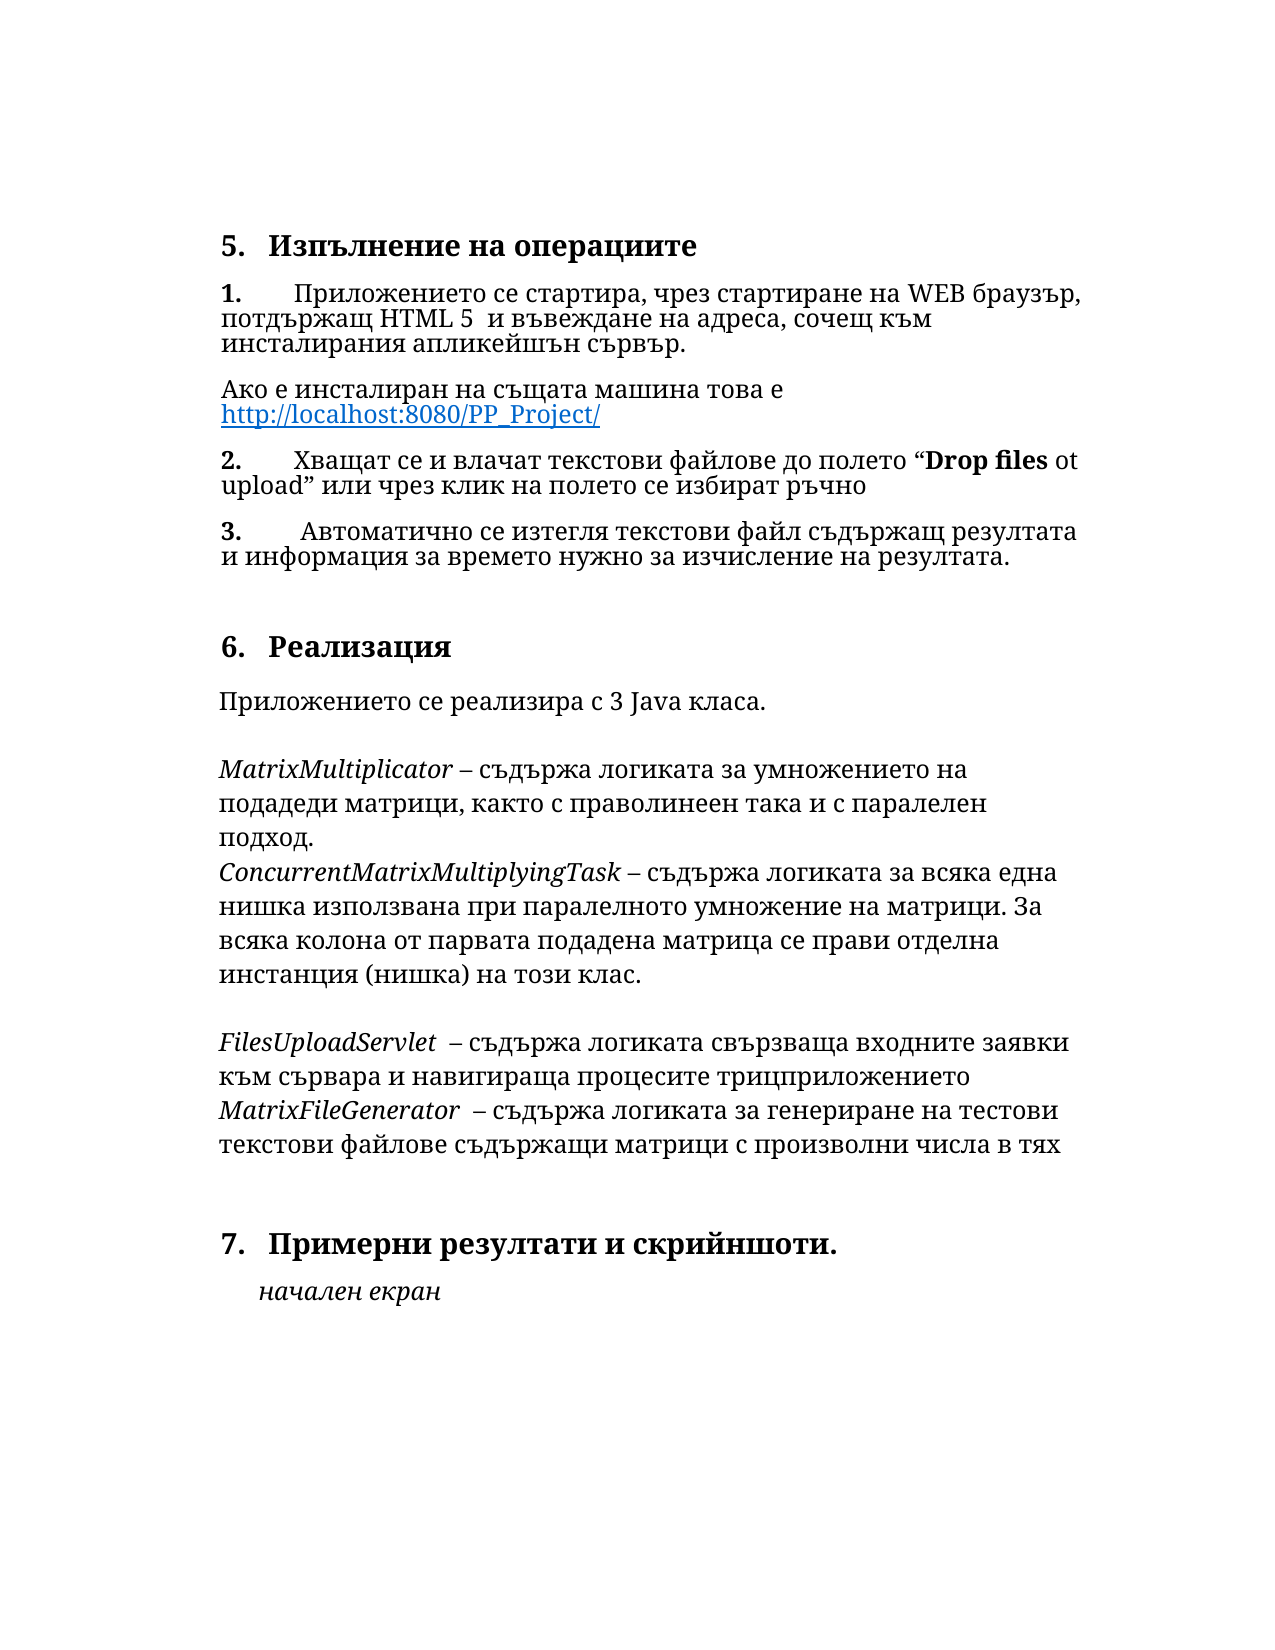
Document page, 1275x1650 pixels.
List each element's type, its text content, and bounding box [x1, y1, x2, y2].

subtitle начален екран [258, 1281, 1082, 1306]
subtitle 6. Реализация [221, 638, 1082, 663]
text MatrixMultiplicator – съдържа логиката за умножението на подадеди матрици, както с праволинеен така и с паралелен подход. [219, 752, 1082, 854]
subtitle 5. Изпълнение на операциите [221, 237, 1082, 262]
subtitle 3. Автоматично се изтегля текстови файл съдържащ резултата и информация за времето нужно за изчисление на резултата. [221, 521, 1082, 571]
text FilesUploadServlet – съдържа логиката свързваща входните заявки към сървара и навигираща процесите трицприложението [219, 1024, 1082, 1093]
subtitle 1. Приложението се стартира, чрез стартиране на WEB браузър, потдържащ HTML 5 и въвеждане на адреса, сочещ към инсталирания апликейшън сървър. [221, 283, 1082, 358]
subtitle Ако е инсталиран на същата машина това е http://localhost:8080/PP_Project/ [221, 379, 1082, 429]
text MatrixFileGenerator – съдържа логиката за генериране на тестови текстови файлове съдържащи матрици с произволни числа в тях [219, 1093, 1082, 1161]
subtitle 7. Примерни резултати и скрийншоти. [221, 1234, 1082, 1259]
text ConcurrentMatrixMultiplyingTask – съдържа логиката за всяка една нишка използвана при паралелното умножение на матрици. За всяка колона от парвата подадена матрица се прави отделна инстанция (нишка) на този клас. [219, 854, 1082, 990]
subtitle 2. Хващат се и влачат текстови файлове до полето “Drop files ot upload” или чрез клик на полето се избират ръчно [221, 450, 1082, 500]
text Приложението се реализира с 3 Java класа. [219, 684, 1082, 718]
